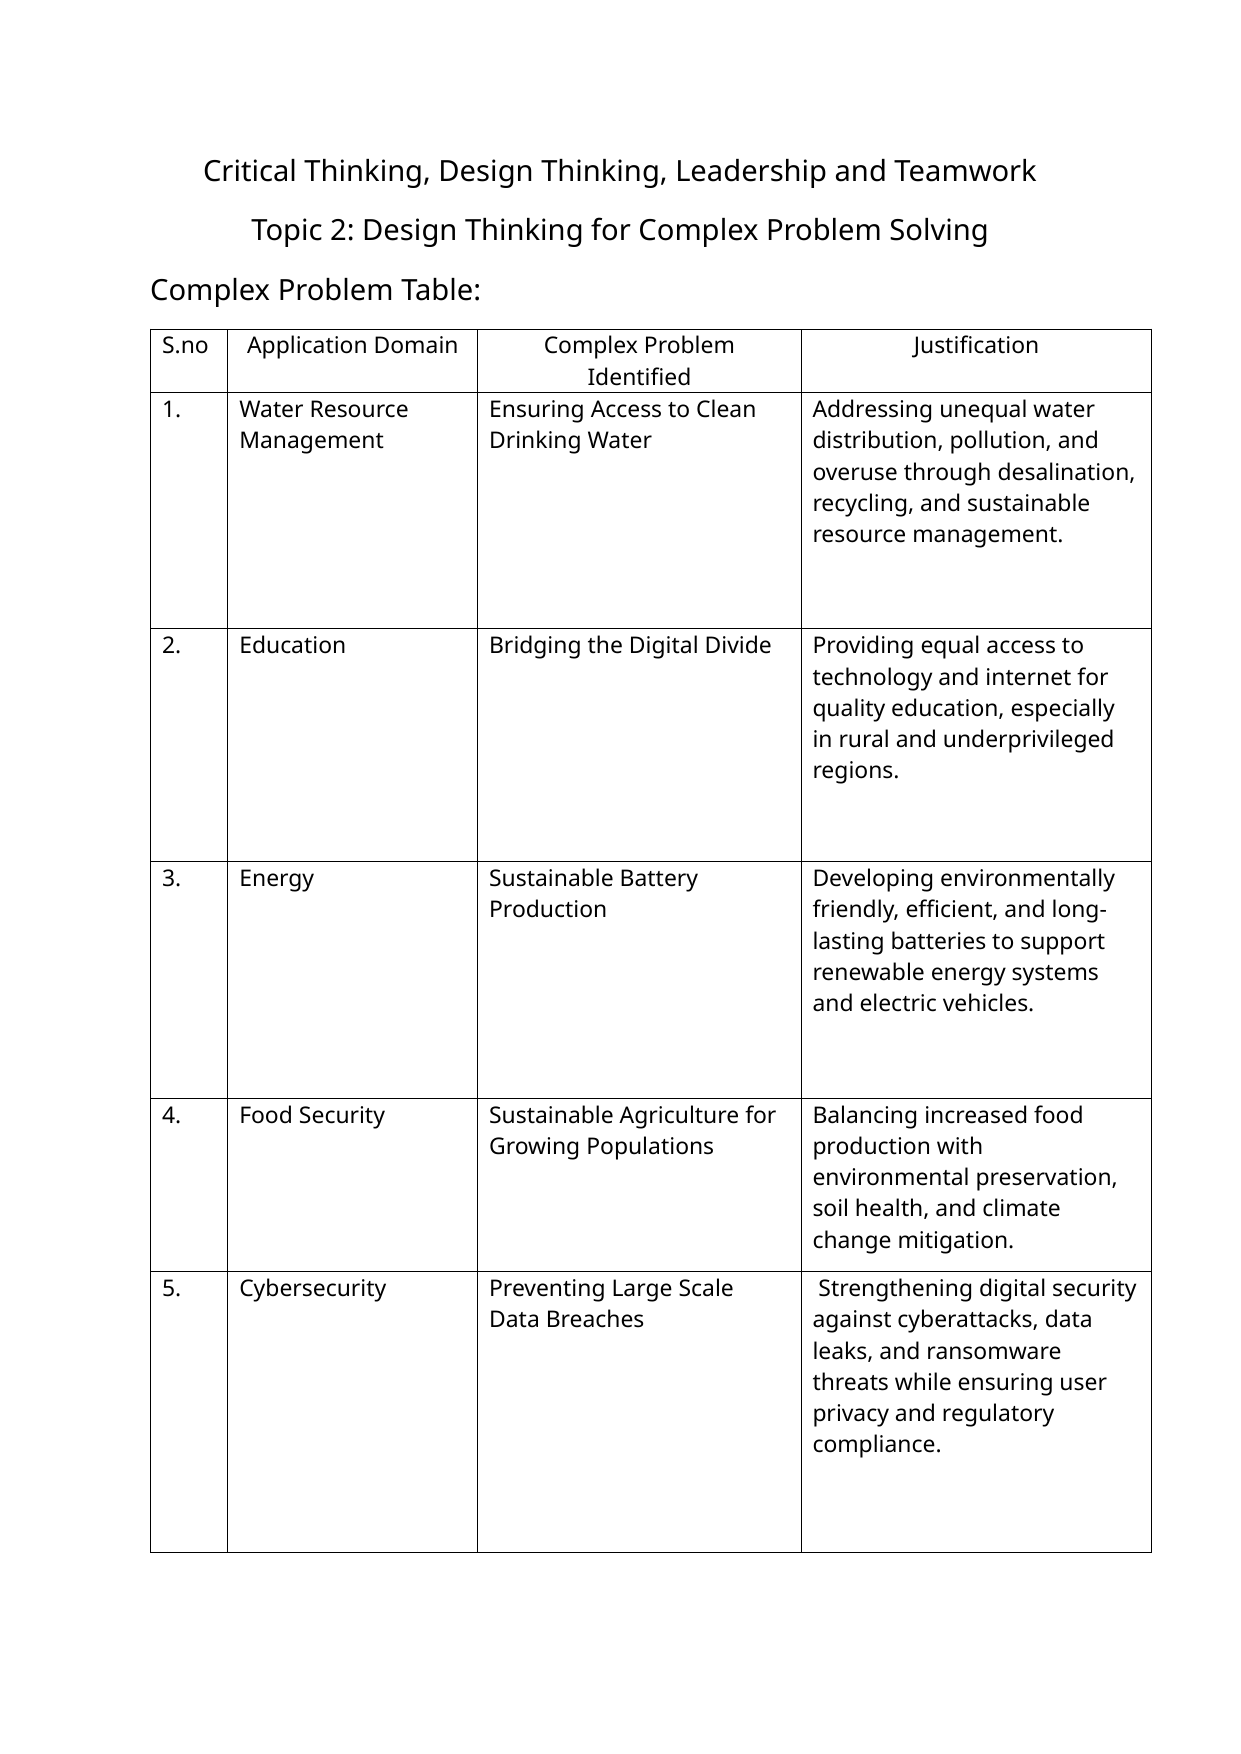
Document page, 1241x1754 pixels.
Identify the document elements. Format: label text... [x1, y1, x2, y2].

table_header Application Domain [228, 330, 477, 392]
table_cell Balancing increased food production with environmental preservation, soil health, and climate change mitigation. [802, 1099, 1151, 1271]
table_header Justification [802, 330, 1151, 392]
table_cell 1. [151, 393, 227, 628]
table_cell Developing environmentally friendly, efficient, and long-lasting batteries to support renewable energy systems and electric vehicles. [802, 862, 1151, 1097]
table_cell Water Resource Management [228, 393, 477, 628]
table_cell Energy [228, 862, 477, 1097]
table_cell Strengthening digital security against cyberattacks, data leaks, and ransomware threats while ensuring user privacy and regulatory compliance. [802, 1272, 1151, 1552]
table_cell 3. [151, 862, 227, 1097]
table_cell Addressing unequal water distribution, pollution, and overuse through desalination, recycling, and sustainable resource management. [802, 393, 1151, 628]
table_cell Bridging the Digital Divide [478, 629, 801, 861]
table_header Complex Problem Identified [478, 330, 801, 392]
table_cell 4. [151, 1099, 227, 1271]
text Complex Problem Table: [150, 269, 1090, 309]
table_cell 5. [151, 1272, 227, 1552]
table_header S.no [151, 330, 227, 392]
text Critical Thinking, Design Thinking, Leadership and Teamwork [150, 150, 1090, 190]
table_cell Preventing Large Scale Data Breaches [478, 1272, 801, 1552]
text Topic 2: Design Thinking for Complex Problem Solving [150, 209, 1090, 249]
table_cell Education [228, 629, 477, 861]
table_cell Providing equal access to technology and internet for quality education, especially in rural and underprivileged regions. [802, 629, 1151, 861]
table_cell 2. [151, 629, 227, 861]
table_cell Food Security [228, 1099, 477, 1271]
table_cell Sustainable Battery Production [478, 862, 801, 1097]
table_cell Ensuring Access to Clean Drinking Water [478, 393, 801, 628]
table_cell Sustainable Agriculture for Growing Populations [478, 1099, 801, 1271]
table_cell Cybersecurity [228, 1272, 477, 1552]
